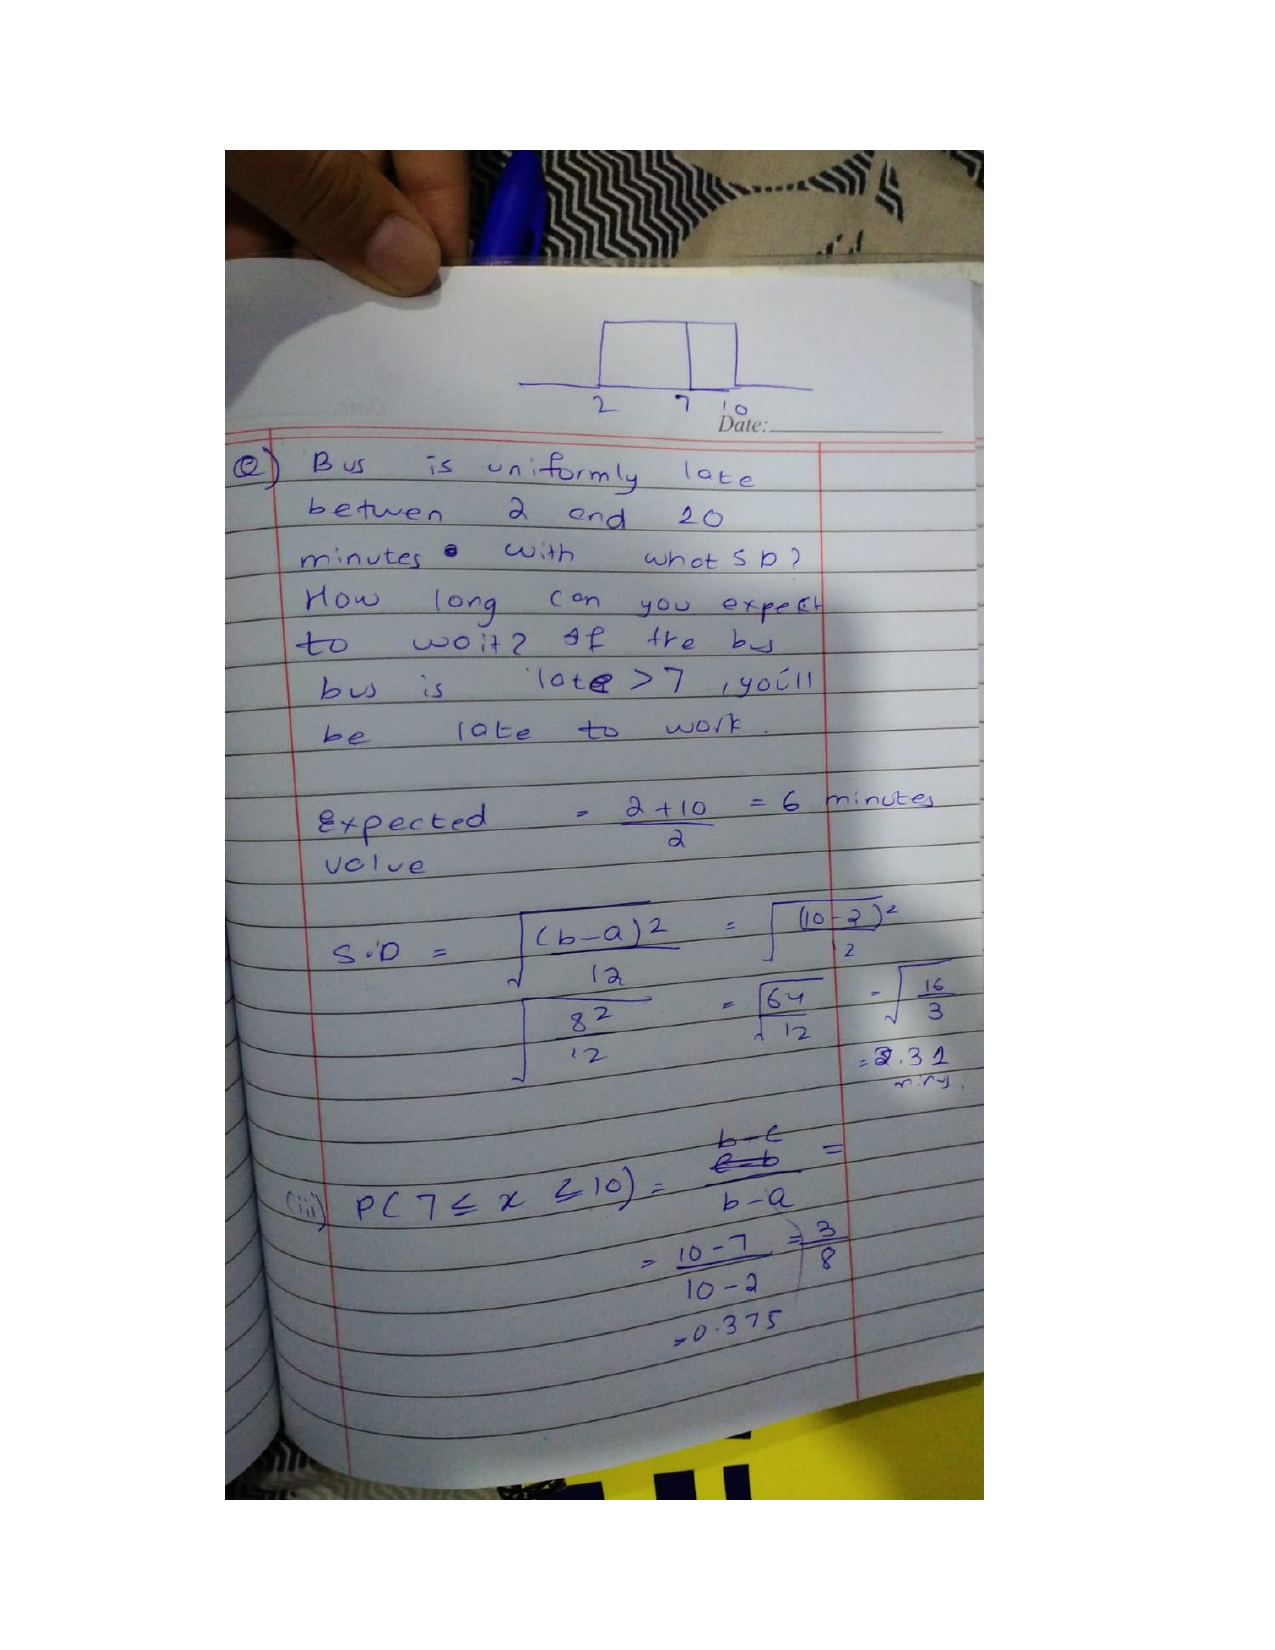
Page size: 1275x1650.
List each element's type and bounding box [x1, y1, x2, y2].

picture [225, 150, 984, 1500]
